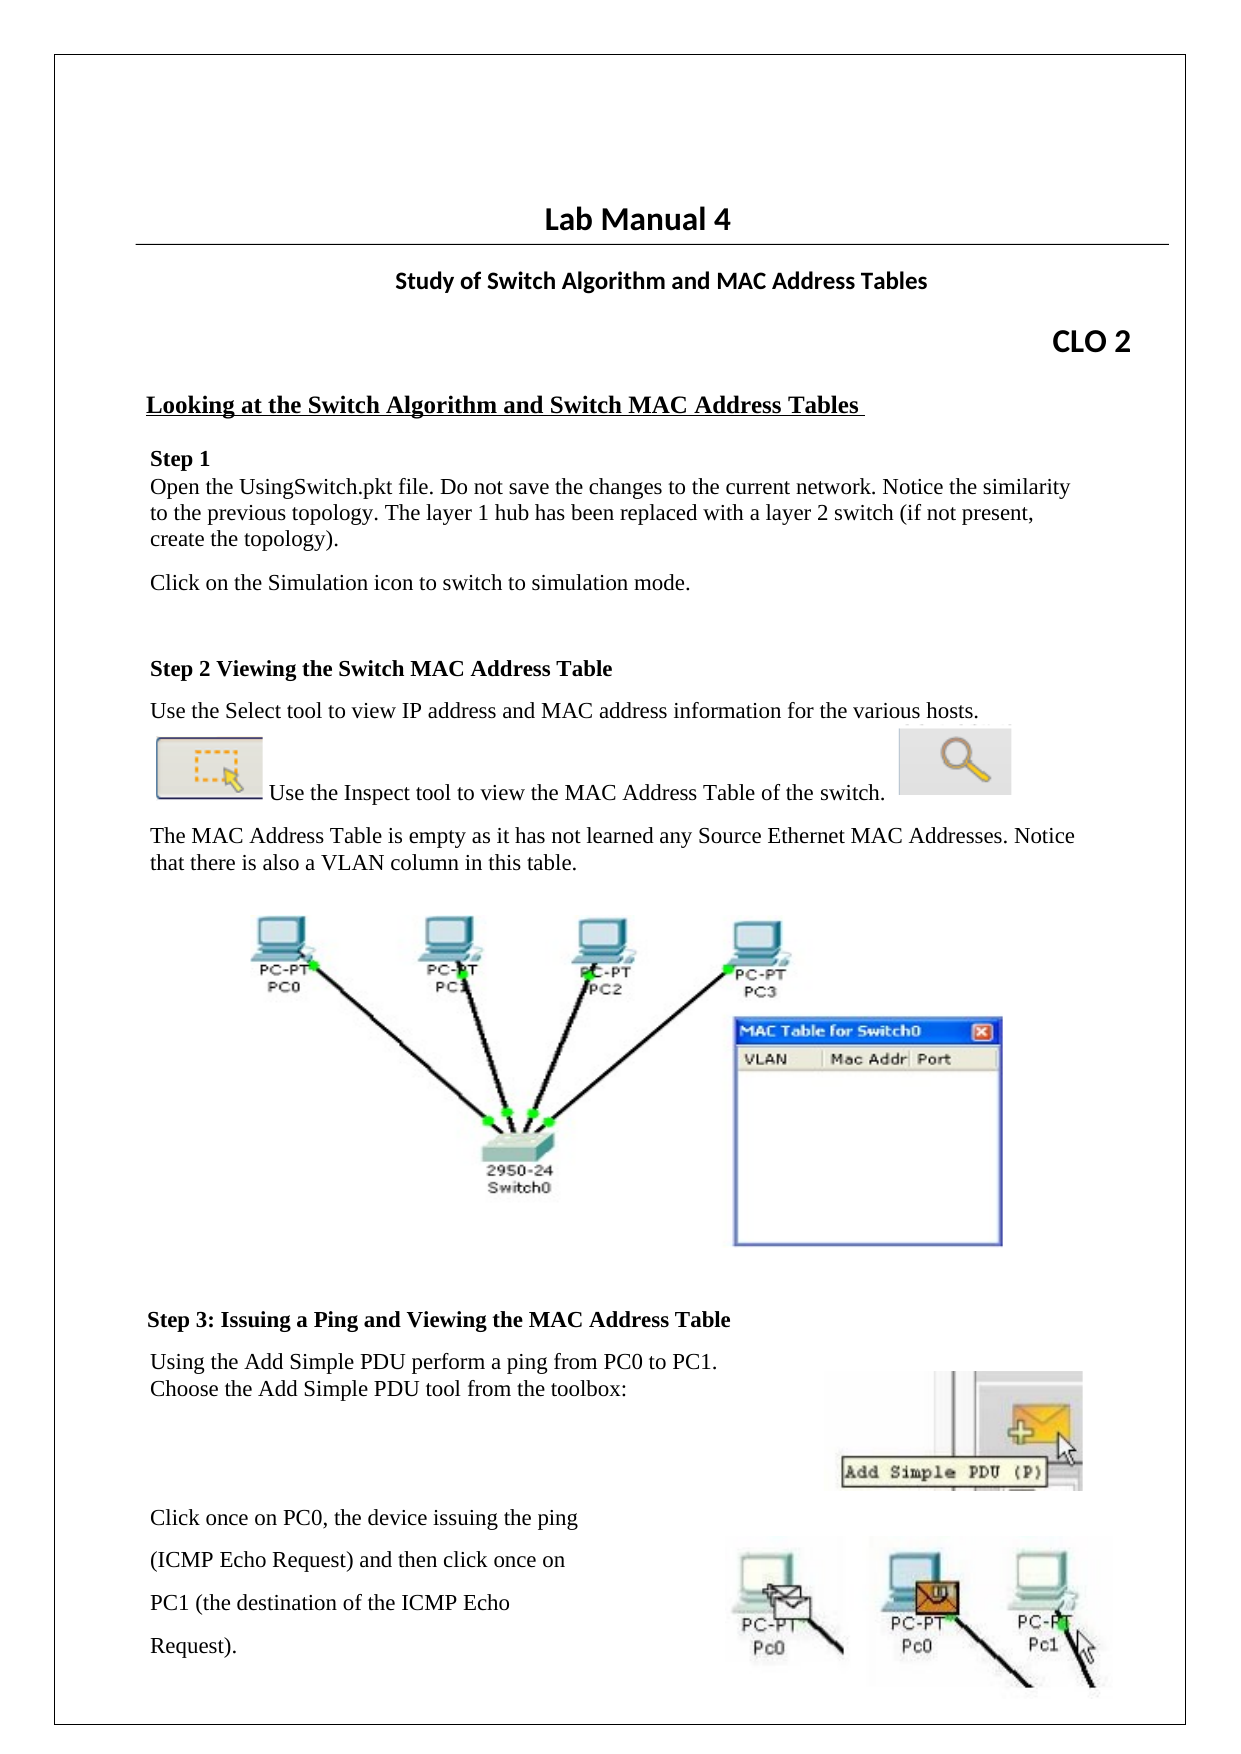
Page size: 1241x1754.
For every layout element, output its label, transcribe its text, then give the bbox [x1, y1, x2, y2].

list Study of Switch Algorithm and MAC Address Tables [183, 265, 1140, 296]
text Use the Select tool to view IP address and MAC address information for the various hosts. [150, 698, 1140, 724]
picture [250, 915, 1003, 1248]
picture [898, 724, 1012, 795]
text Using the Add Simple PDU perform a ping from PC0 to PC1. Choose the Add Simple PDU tool from the toolbox: [150, 1348, 719, 1401]
picture [725, 1536, 1113, 1699]
subtitle CLO 2 [135, 321, 1131, 361]
text Step 2 Viewing the Switch MAC Address Table [150, 655, 1140, 681]
text Use the Inspect tool to view the MAC Address Table of the switch. [156, 737, 1140, 806]
text Lab Manual 4 [135, 198, 1140, 239]
text Step 3: Issuing a Ping and Viewing the MAC Address Table [135, 1306, 1140, 1332]
text Step 1 [150, 445, 1140, 471]
picture [156, 736, 263, 801]
picture [823, 1371, 1083, 1491]
text Open the UsingSwitch.pkt file. Do not save the changes to the current network. Notice the similarity to the previous topology. The layer 1 hub has been replaced with a layer 2 switch (if not present, create the topology). [150, 473, 1073, 552]
text The MAC Address Table is empty as it has not learned any Source Ethernet MAC Addresses. Notice that there is also a VLAN column in this table. [150, 822, 1078, 875]
text Click on the Simulation icon to switch to simulation mode. [150, 569, 1140, 595]
subtitle Looking at the Switch Algorithm and Switch MAC Address Tables [146, 390, 1140, 418]
text Click once on PC0, the device issuing the ping (ICMP Echo Request) and then click once on PC1 (the destination of the ICMP Echo Request). [150, 1504, 580, 1659]
